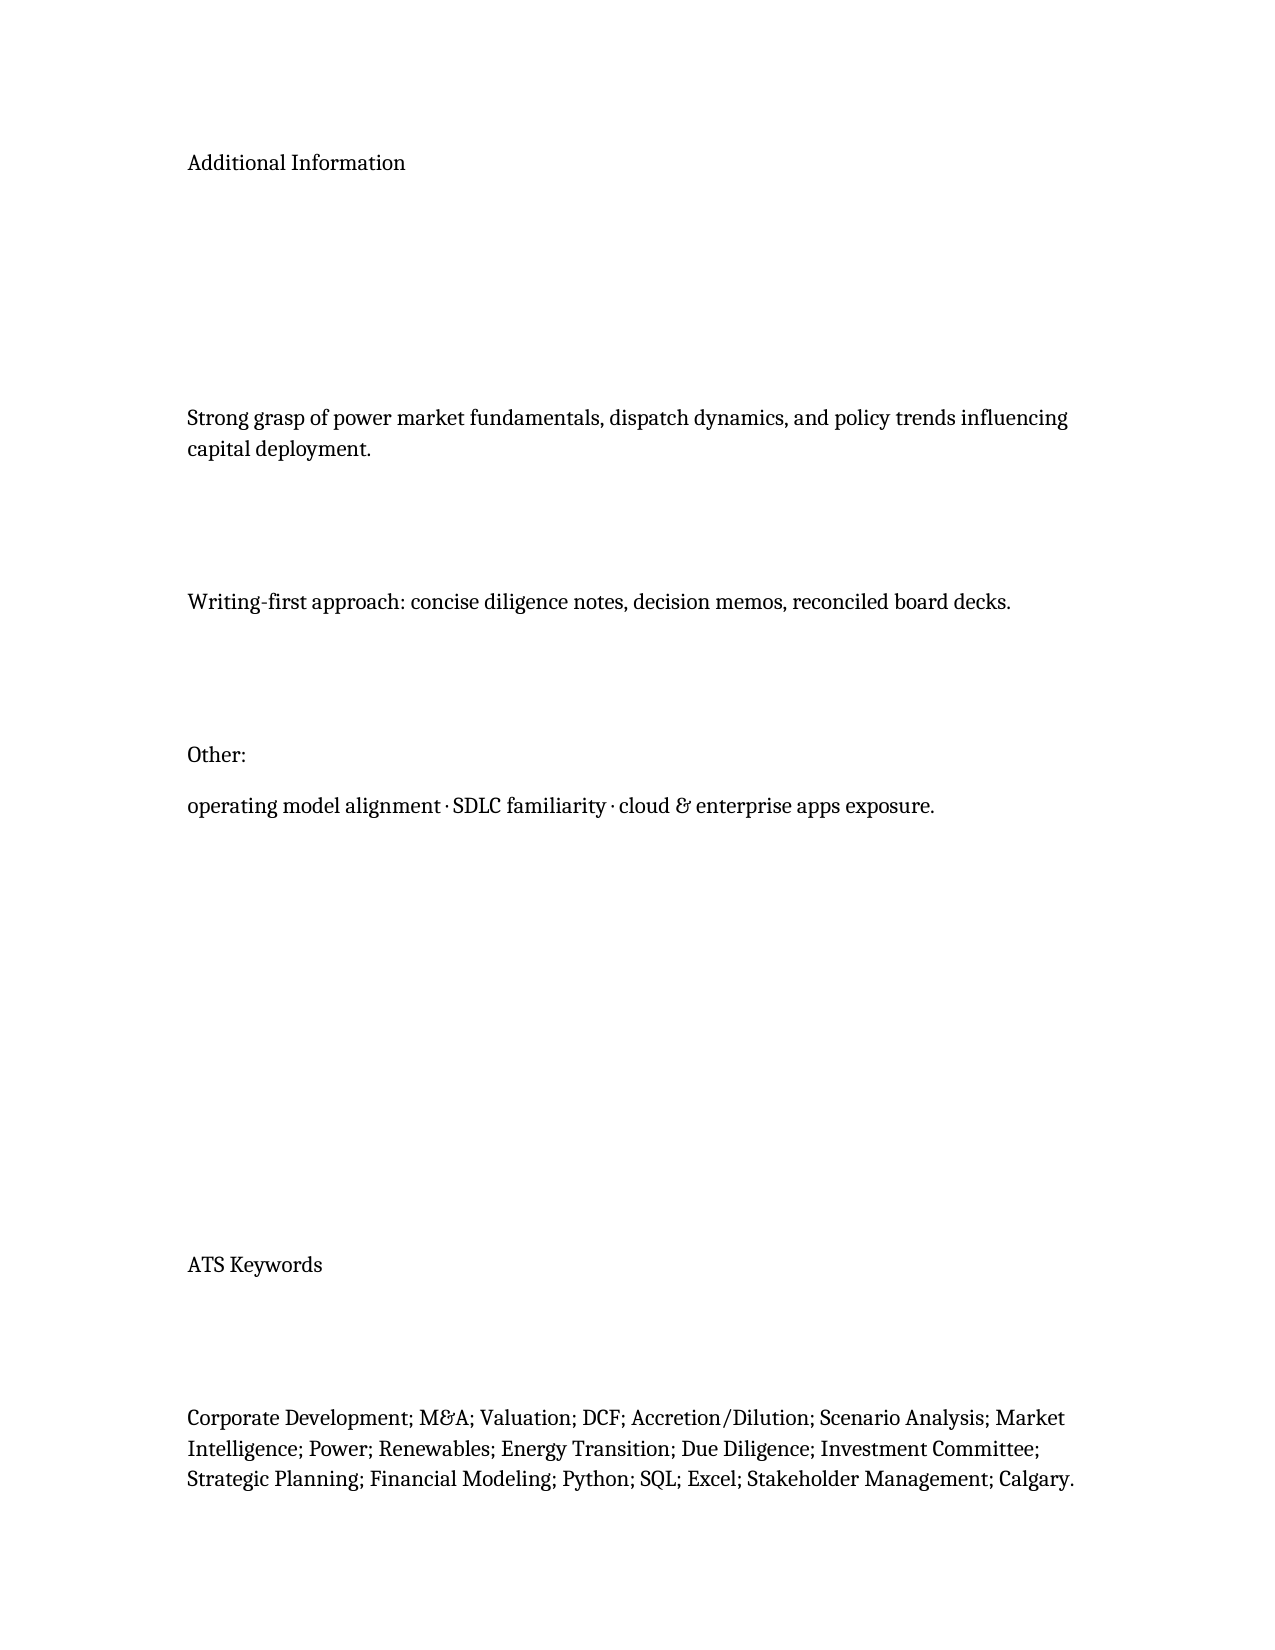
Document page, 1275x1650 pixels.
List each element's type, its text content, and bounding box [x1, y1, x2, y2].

text Corporate Development; M&A; Valuation; DCF; Accretion/Dilution; Scenario Analysis; Market Intelligence; Power; Renewables; Energy Transition; Due Diligence; Investment Committee; Strategic Planning; Financial Modeling; Python; SQL; Excel; Stakeholder Management; Calgary. [187, 1405, 1087, 1492]
text Other: [187, 742, 1087, 768]
text Additional Information [187, 150, 1087, 176]
text Strong grasp of power market fundamentals, dispatch dynamics, and policy trends influencing capital deployment. [187, 405, 1087, 462]
text ATS Keywords [187, 1252, 1087, 1278]
text Writing-first approach: concise diligence notes, decision memos, reconciled board decks. [187, 588, 1087, 615]
text operating model alignment · SDLC familiarity · cloud & enterprise apps exposure. [187, 793, 1087, 819]
